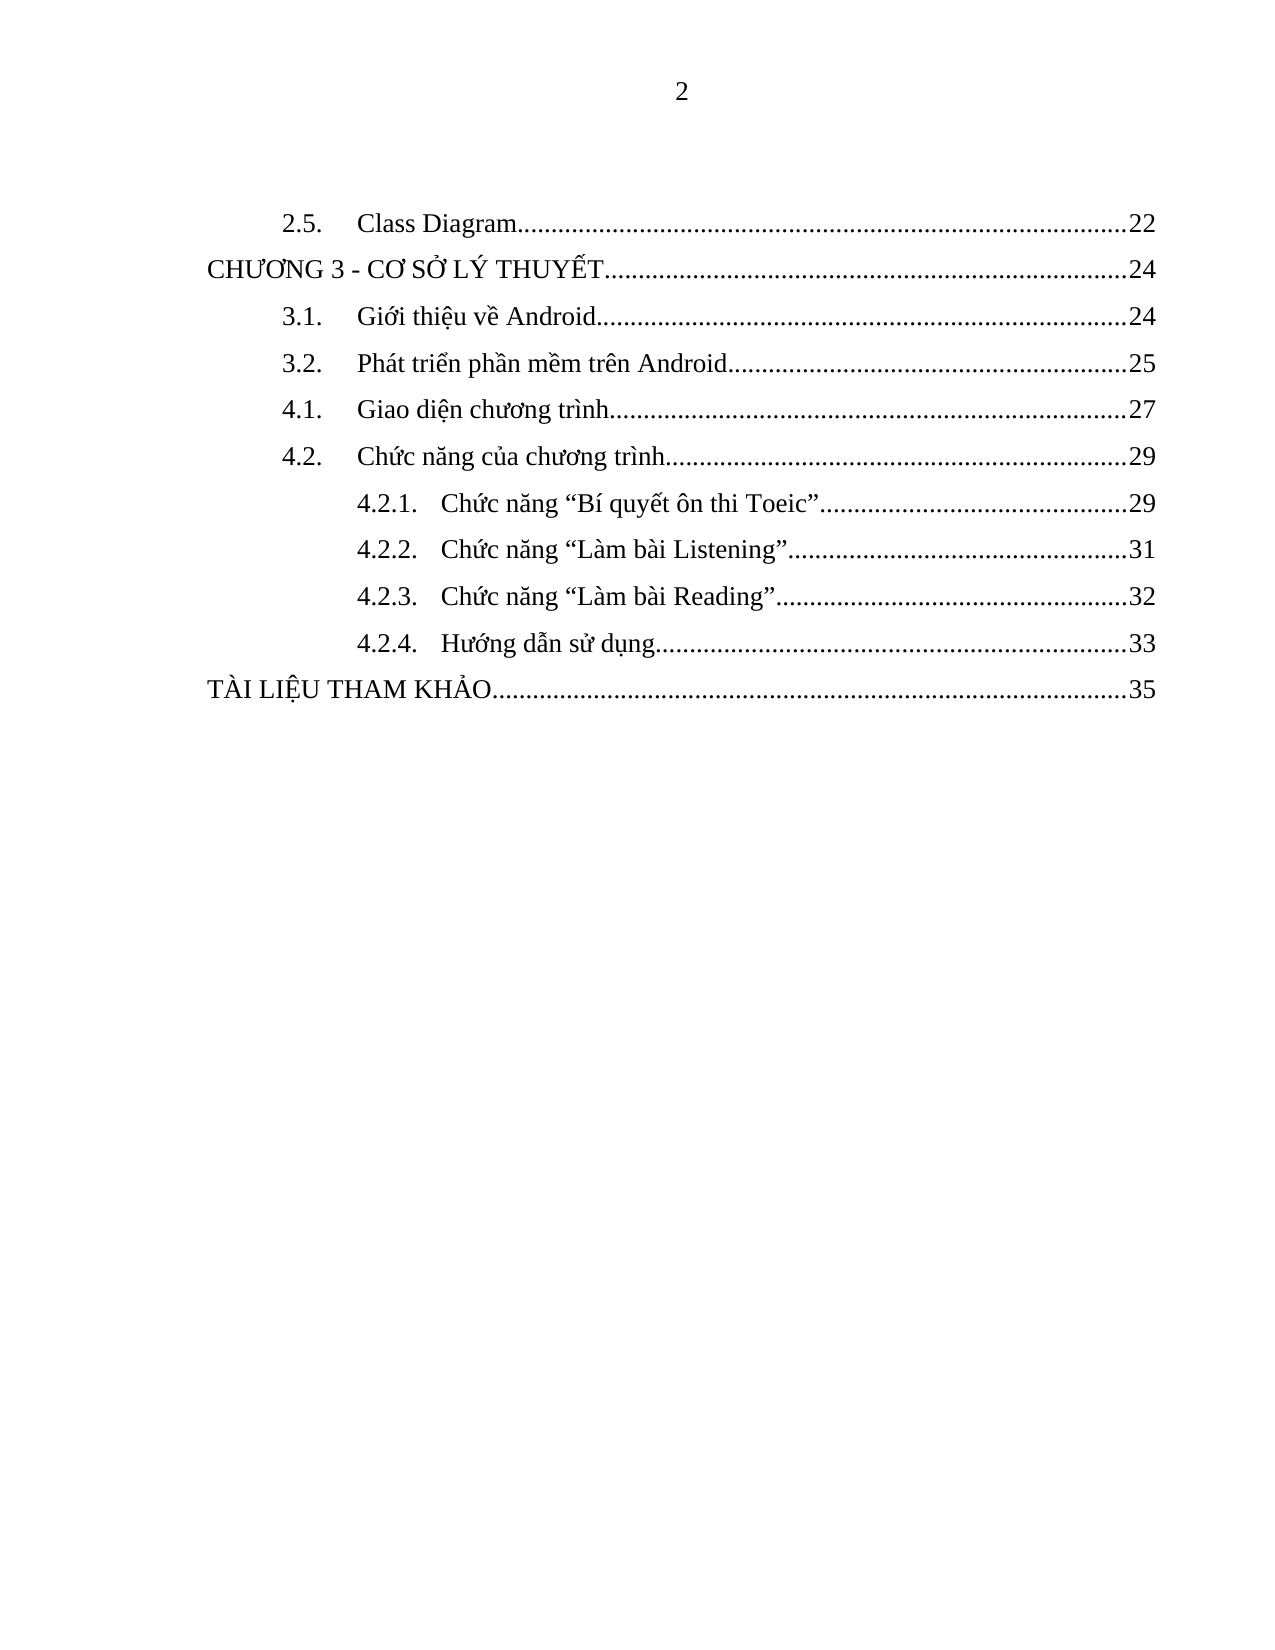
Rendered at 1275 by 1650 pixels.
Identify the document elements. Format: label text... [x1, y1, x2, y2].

text TÀI LIỆU THAM KHẢO 35 [207, 673, 1157, 704]
text 4.1. Giao diện chương trình 27 [282, 393, 1157, 424]
text 4.2. Chức năng của chương trình 29 [282, 440, 1157, 471]
text 4.2.1. Chức năng “Bí quyết ôn thi Toeic” 29 [357, 487, 1157, 518]
text 4.2.4. Hướng dẫn sử dụng 33 [357, 627, 1157, 658]
text 4.2.2. Chức năng “Làm bài Listening” 31 [357, 533, 1157, 564]
text CHƯƠNG 3 - CƠ SỞ LÝ THUYẾT 24 [207, 253, 1157, 284]
text 2.5. Class Diagram 22 [282, 207, 1157, 238]
text 4.2.3. Chức năng “Làm bài Reading” 32 [357, 580, 1157, 611]
text 3.1. Giới thiệu về Android 24 [282, 300, 1157, 331]
text 3.2. Phát triển phần mềm trên Android 25 [282, 347, 1157, 378]
